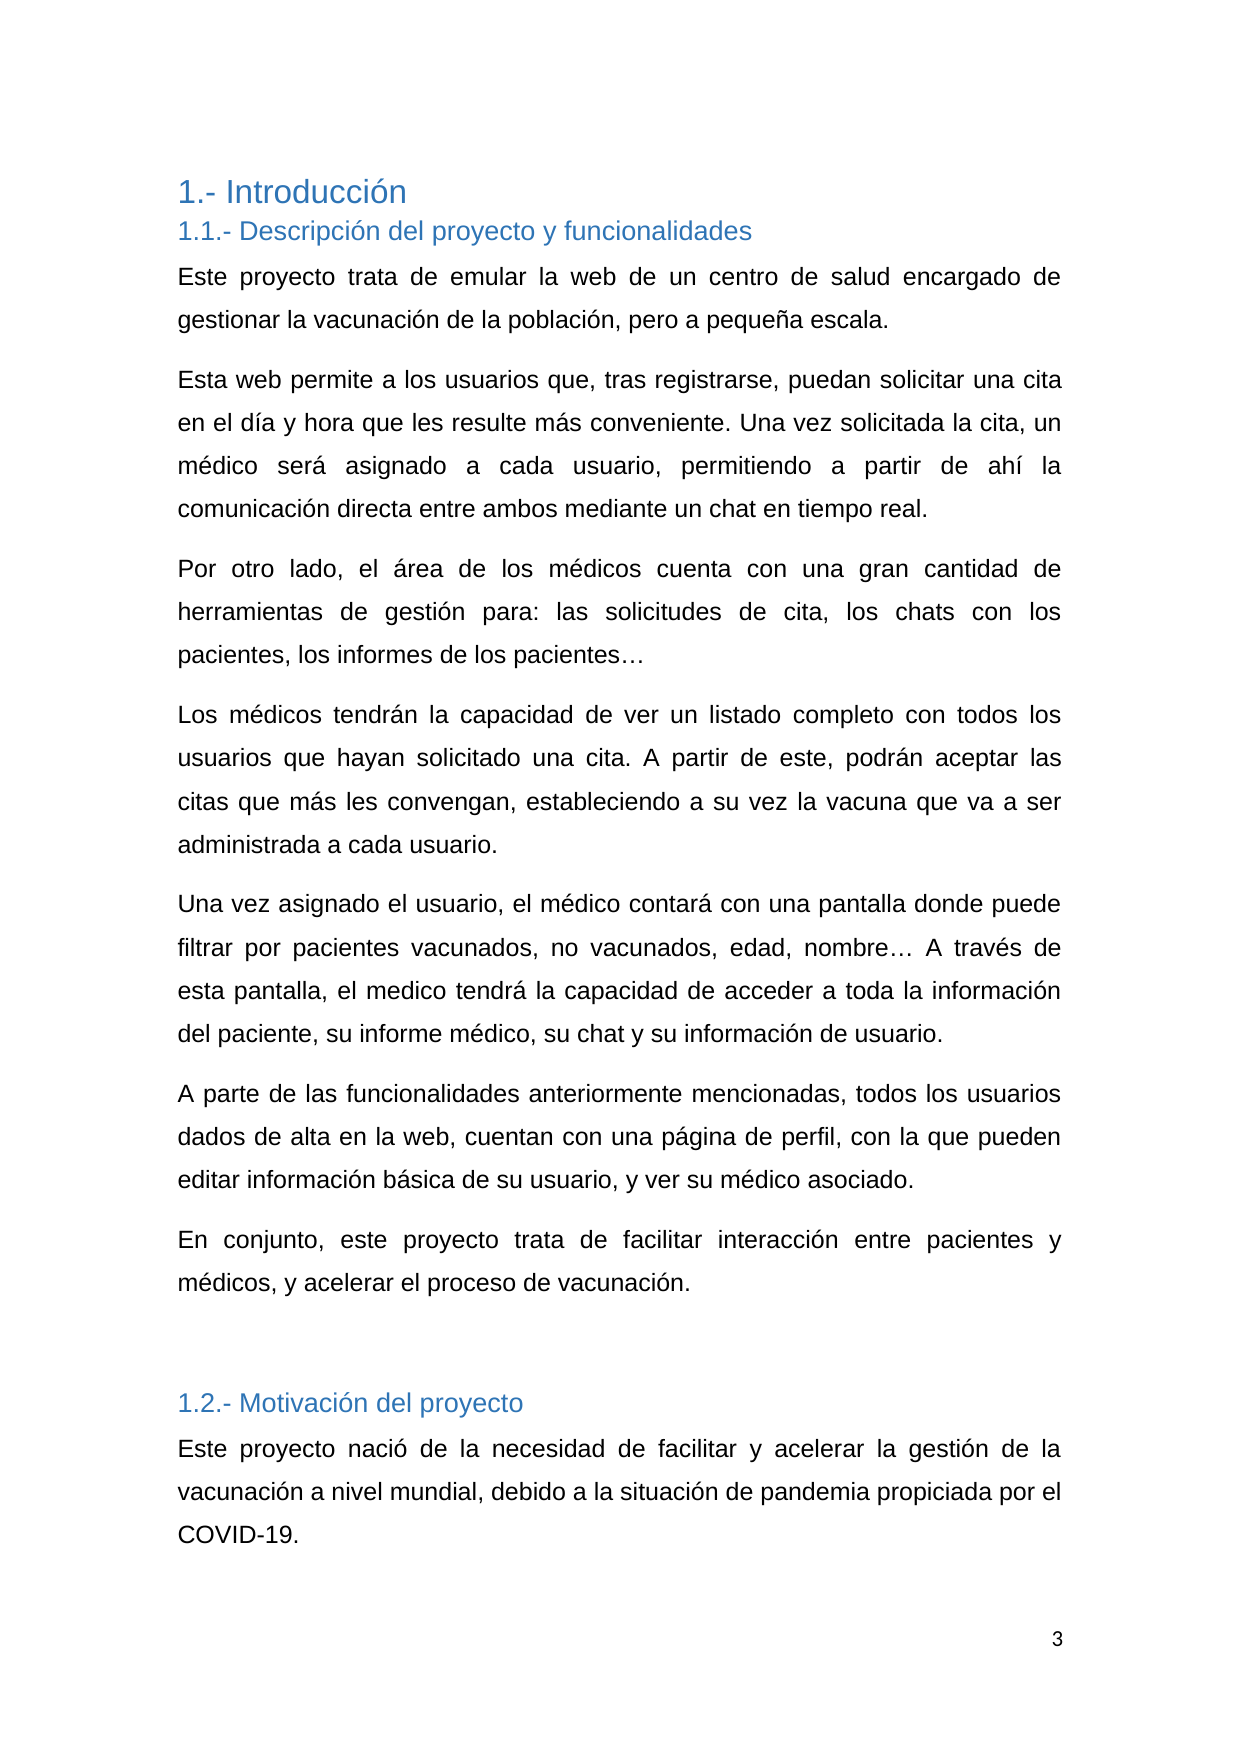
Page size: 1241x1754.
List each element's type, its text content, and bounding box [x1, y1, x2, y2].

subtitle 1.1.- Descripción del proyecto y funcionalidades [177, 215, 1063, 246]
text A parte de las funcionalidades anteriormente mencionadas, todos los usuarios dados de alta en la web, cuentan con una página de perfil, con la que pueden editar información básica de su usuario, y ver su médico asociado. [177, 1078, 1063, 1193]
text Esta web permite a los usuarios que, tras registrarse, puedan solicitar una cita en el día y hora que les resulte más conveniente. Una vez solicitada la cita, un médico será asignado a cada usuario, permitiendo a partir de ahí la comunicación directa entre ambos mediante un chat en tiempo real. [177, 365, 1063, 523]
subtitle 1.- Introducción [177, 173, 1063, 211]
text Este proyecto trata de emular la web de un centro de salud encargado de gestionar la vacunación de la población, pero a pequeña escala. [177, 262, 1063, 334]
text Los médicos tendrán la capacidad de ver un listado completo con todos los usuarios que hayan solicitado una cita. A partir de este, podrán aceptar las citas que más les convengan, estableciendo a su vez la vacuna que va a ser administrada a cada usuario. [177, 700, 1063, 858]
text Por otro lado, el área de los médicos cuenta con una gran cantidad de herramientas de gestión para: las solicitudes de cita, los chats con los pacientes, los informes de los pacientes… [177, 554, 1063, 669]
text Una vez asignado el usuario, el médico contará con una pantalla donde puede filtrar por pacientes vacunados, no vacunados, edad, nombre… A través de esta pantalla, el medico tendrá la capacidad de acceder a toda la información del paciente, su informe médico, su chat y su información de usuario. [177, 889, 1063, 1047]
subtitle 1.2.- Motivación del proyecto [177, 1387, 1063, 1418]
text Este proyecto nació de la necesidad de facilitar y acelerar la gestión de la vacunación a nivel mundial, debido a la situación de pandemia propiciada por el COVID-19. [177, 1434, 1063, 1549]
text En conjunto, este proyecto trata de facilitar interacción entre pacientes y médicos, y acelerar el proceso de vacunación. [177, 1224, 1063, 1296]
